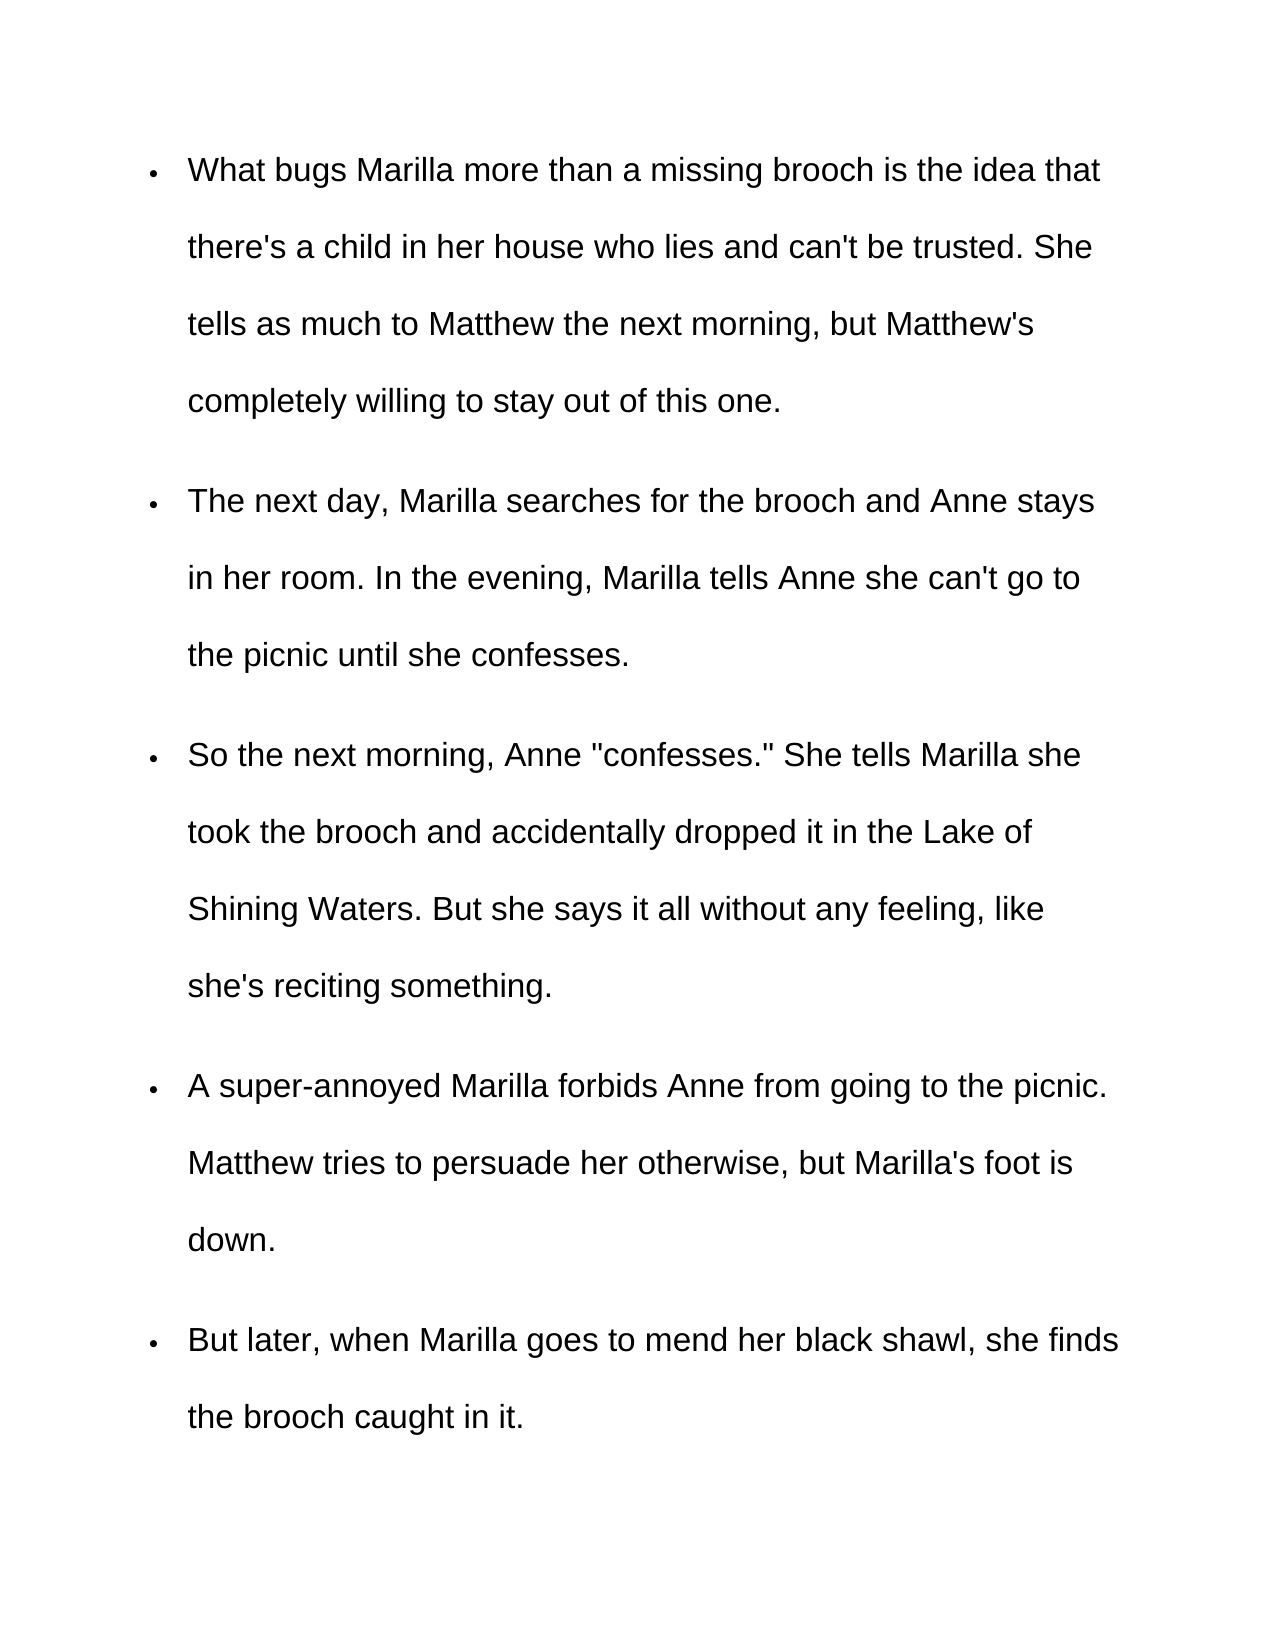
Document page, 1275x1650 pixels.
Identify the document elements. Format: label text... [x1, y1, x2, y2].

list What bugs Marilla more than a missing brooch is the idea that there's a child in her house who lies and can't be trusted. She tells as much to Matthew the next morning, but Matthew's completely willing to stay out of this one. [150, 150, 1125, 419]
list But later, when Marilla goes to mend her black shawl, she finds the brooch caught in it. [150, 1320, 1125, 1435]
list A super-annoyed Marilla forbids Anne from going to the picnic. Matthew tries to persuade her otherwise, but Marilla's foot is down. [150, 1066, 1125, 1258]
list So the next morning, Anne "confesses." She tells Marilla she took the brooch and accidentally dropped it in the Lake of Shining Waters. But she says it all without any feeling, like she's reciting something. [150, 735, 1125, 1004]
list The next day, Marilla searches for the brooch and Anne stays in her room. In the evening, Marilla tells Anne she can't go to the picnic until she confesses. [150, 481, 1125, 673]
